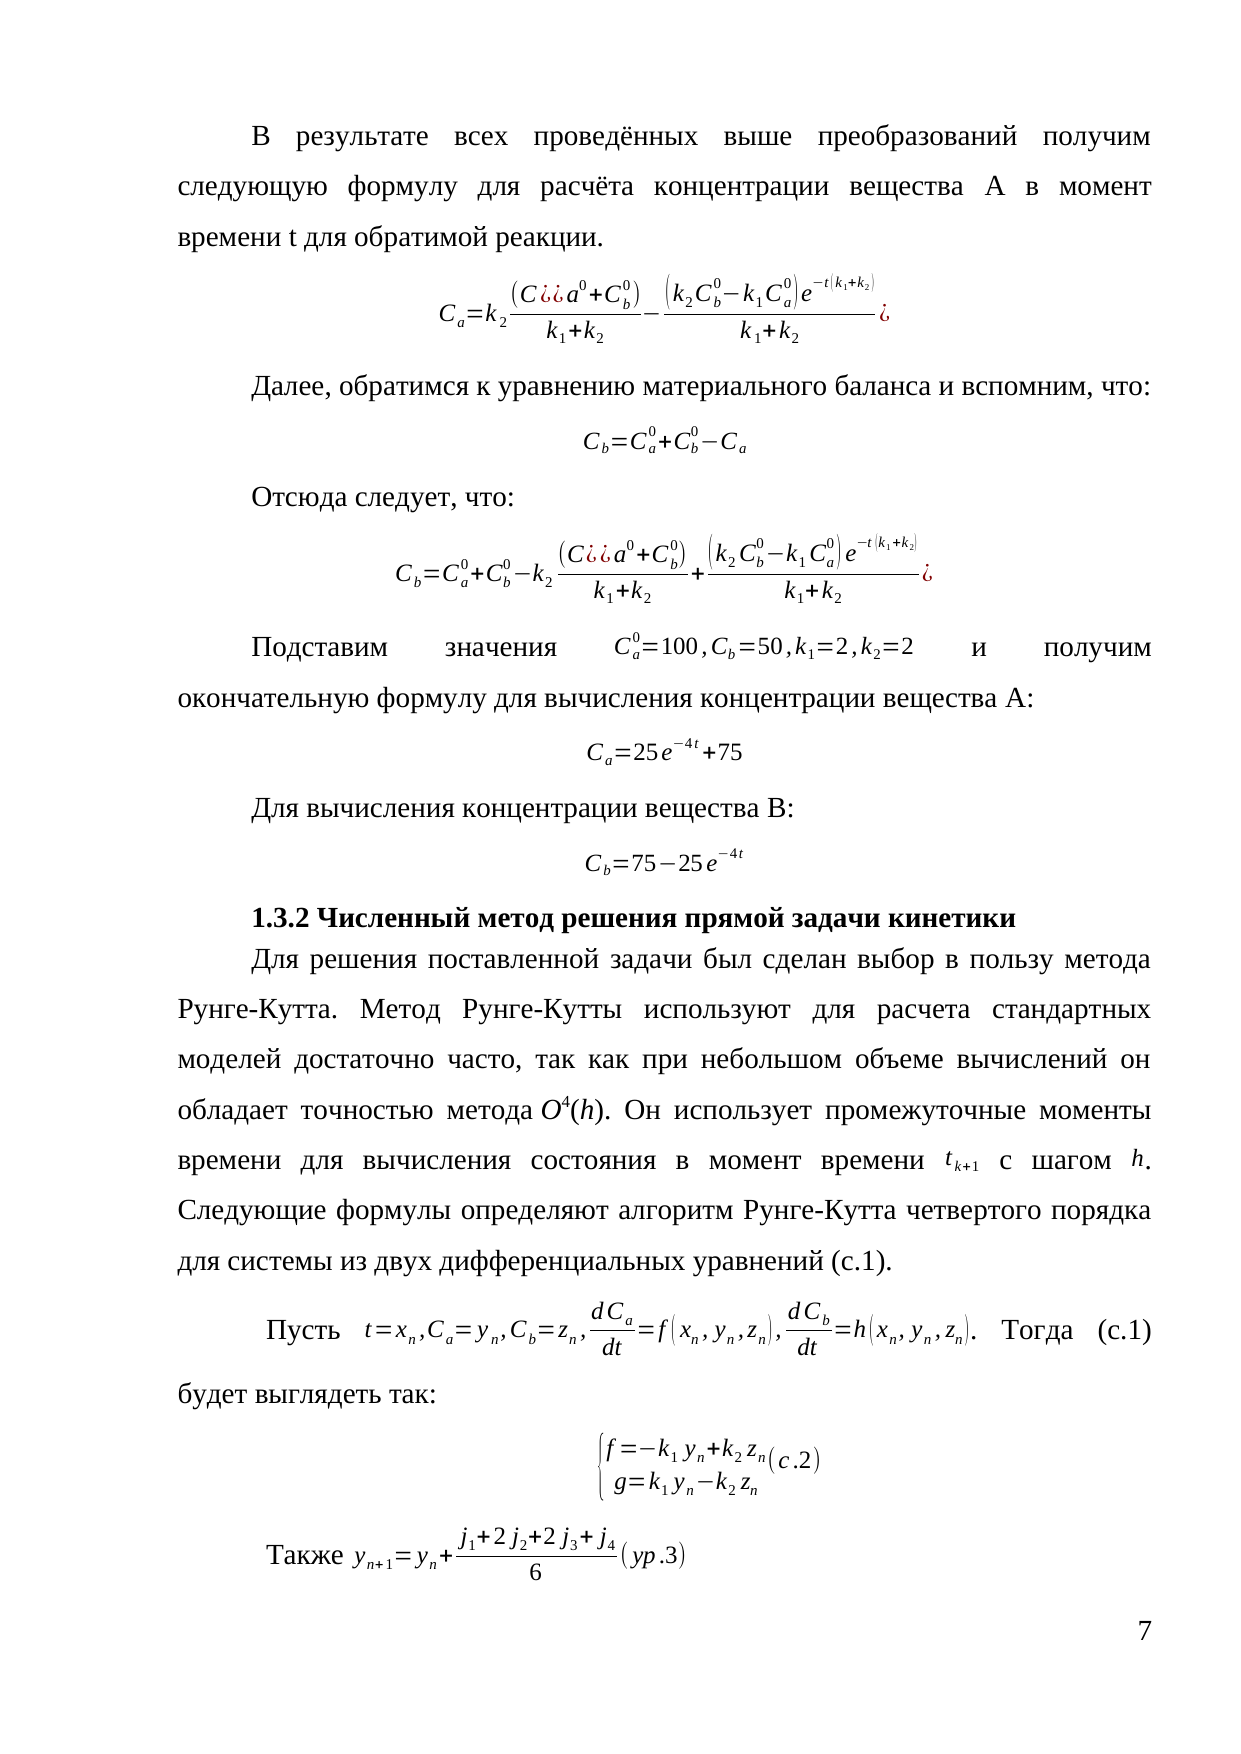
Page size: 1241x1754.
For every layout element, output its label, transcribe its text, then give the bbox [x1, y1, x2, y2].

text 1.3.2 Численный метод решения прямой задачи кинетики [177, 901, 1152, 934]
text Для решения поставленной задачи был сделан выбор в пользу метода Рунге-Кутта. Метод Рунге-Кутты используют для расчета стандартных моделей достаточно часто, так как при небольшом объеме вычислений он обладает точностью метода Ο4(h). Он использует промежуточные моменты времени для вычисления состояния в момент времени с шагом . Следующие формулы определяют алгоритм Рунге-Кутта четвертого порядка для системы из двух дифференциальных уравнений (с.1). [177, 1226, 1152, 1276]
text В результате всех проведённых выше преобразований получим следующую формулу для расчёта концентрации вещества A в момент времени t для обратимой реакции. [177, 118, 1152, 252]
text Для решения поставленной задачи был сделан выбор в пользу метода Рунге-Кутта. Метод Рунге-Кутты используют для расчета стандартных моделей достаточно часто, так как при небольшом объеме вычислений он обладает точностью метода Ο4(h). Он использует промежуточные моменты времени для вычисления состояния в момент времени с шагом . Следующие формулы определяют алгоритм Рунге-Кутта четвертого порядка для системы из двух дифференциальных уравнений (с.1). [177, 1075, 1152, 1193]
text Для вычисления концентрации вещества B: [177, 790, 1152, 824]
text Отсюда следует, что: [177, 479, 1152, 512]
text Для решения поставленной задачи был сделан выбор в пользу метода Рунге-Кутта. Метод Рунге-Кутты используют для расчета стандартных моделей достаточно часто, так как при небольшом объеме вычислений он обладает точностью метода Ο4(h). Он использует промежуточные моменты времени для вычисления состояния в момент времени с шагом . Следующие формулы определяют алгоритм Рунге-Кутта четвертого порядка для системы из двух дифференциальных уравнений (с.1). [177, 941, 1152, 1041]
text Далее, обратимся к уравнению материального баланса и вспомним, что: [177, 368, 1152, 402]
text Также [177, 1523, 1152, 1585]
text Пусть . Тогда (с.1) будет выглядеть так: [177, 1297, 1152, 1410]
text Подставим значения и получим окончательную формулу для вычисления концентрации вещества A: [177, 628, 1152, 713]
